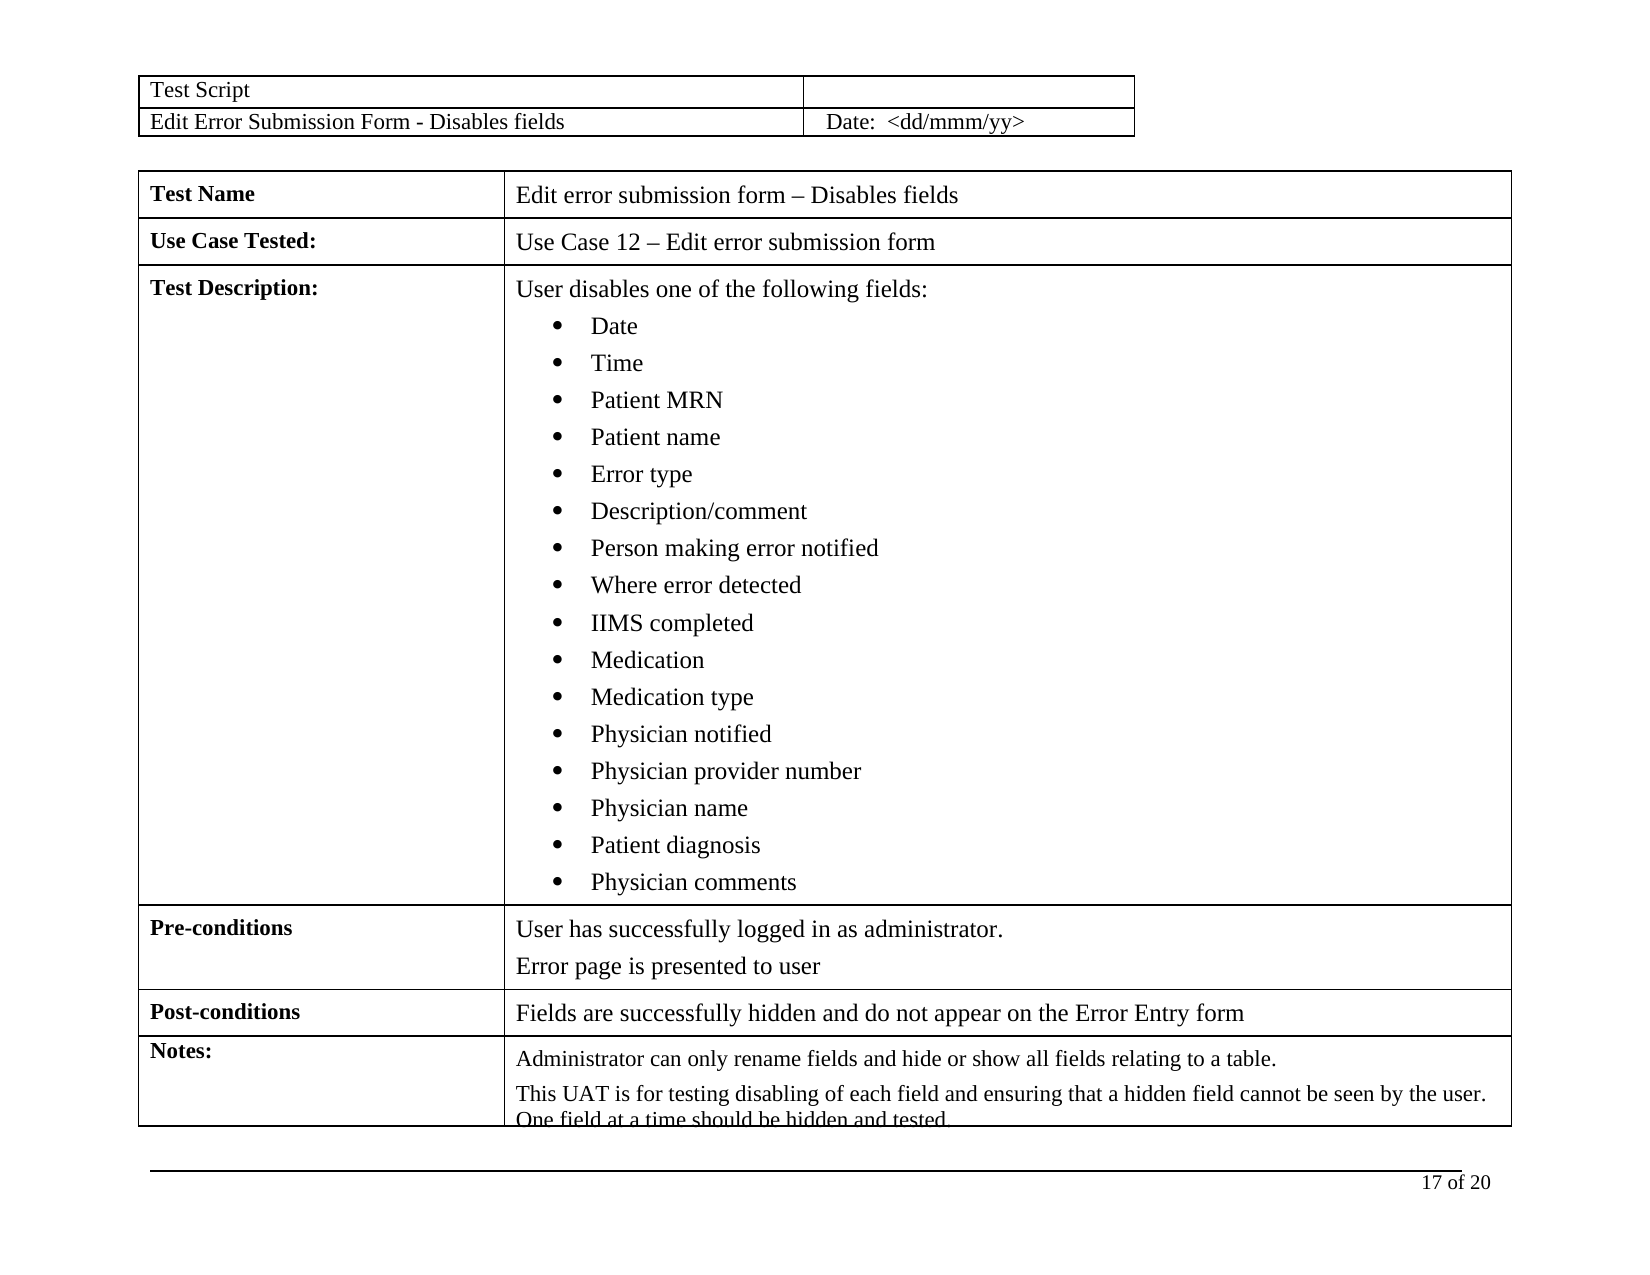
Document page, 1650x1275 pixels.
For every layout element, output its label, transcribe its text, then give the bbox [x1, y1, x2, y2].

table_cell Use Case Tested: [139, 219, 504, 264]
table_cell User has successfully logged in as administrator. Error page is presented to user [505, 906, 1511, 988]
table_cell Post-conditions [139, 990, 504, 1035]
table_cell Pre-conditions [139, 906, 504, 988]
table_cell Notes: [139, 1037, 504, 1125]
table_cell Fields are successfully hidden and do not appear on the Error Entry form [505, 990, 1511, 1035]
table_header Edit error submission form – Disables fields [505, 172, 1511, 217]
table_header Test Name [139, 172, 504, 217]
table_cell Use Case 12 – Edit error submission form [505, 219, 1511, 264]
table_cell Administrator can only rename fields and hide or show all fields relating to a table. This UAT is for testing disabling of each field and ensuring that a hidden field cannot be seen by the user. One field at a time should be hidden and tested. To ensure database is updated correctly after changes, UAT for Error Form Entry should be performed in conjunction. [505, 1037, 1511, 1125]
table_cell Test Description: [139, 266, 504, 904]
